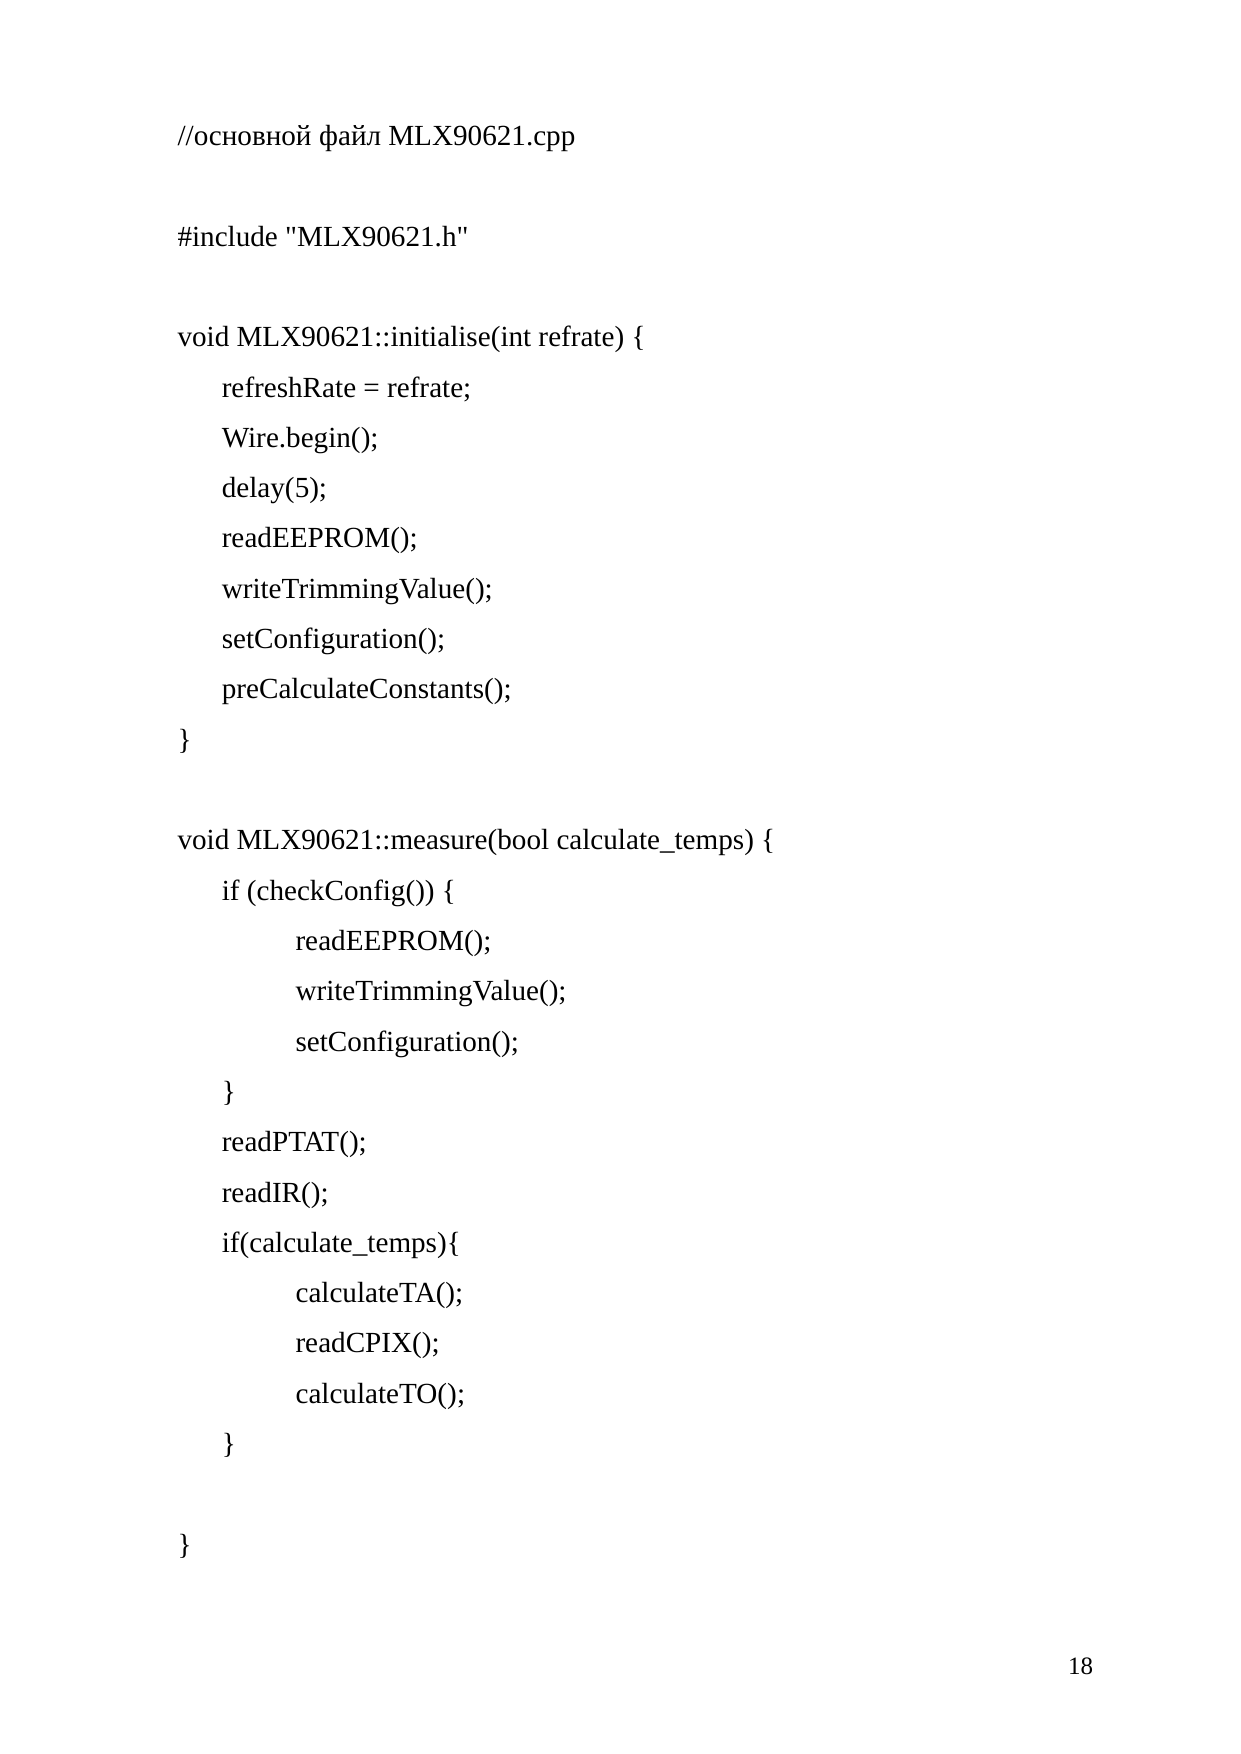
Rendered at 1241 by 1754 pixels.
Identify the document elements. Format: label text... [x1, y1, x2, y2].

text preCalculateConstants(); [148, 672, 1152, 705]
text calculateTO(); [148, 1376, 1152, 1409]
text void MLX90621::measure(bool calculate_temps) { [148, 822, 1152, 856]
text #include "MLX90621.h" [148, 219, 1152, 252]
text writeTrimmingValue(); [148, 571, 1152, 604]
text setConfiguration(); [148, 621, 1152, 655]
text } [148, 1527, 1152, 1560]
text } [148, 1426, 1152, 1460]
text if (checkConfig()) { [148, 873, 1152, 906]
text setConfiguration(); [148, 1024, 1152, 1057]
text delay(5); [148, 470, 1152, 504]
text } [148, 1074, 1152, 1108]
text //основной файл MLX90621.cpp [148, 118, 1152, 152]
text } [148, 722, 1152, 755]
text readCPIX(); [148, 1326, 1152, 1359]
text readPTAT(); [148, 1124, 1152, 1158]
text readEEPROM(); [148, 923, 1152, 957]
text Wire.begin(); [148, 420, 1152, 453]
text readIR(); [148, 1175, 1152, 1208]
text refreshRate = refrate; [148, 370, 1152, 403]
text void MLX90621::initialise(int refrate) { [148, 319, 1152, 353]
text if(calculate_temps){ [148, 1225, 1152, 1258]
text calculateTA(); [148, 1275, 1152, 1309]
text readEEPROM(); [148, 521, 1152, 554]
text writeTrimmingValue(); [148, 973, 1152, 1007]
